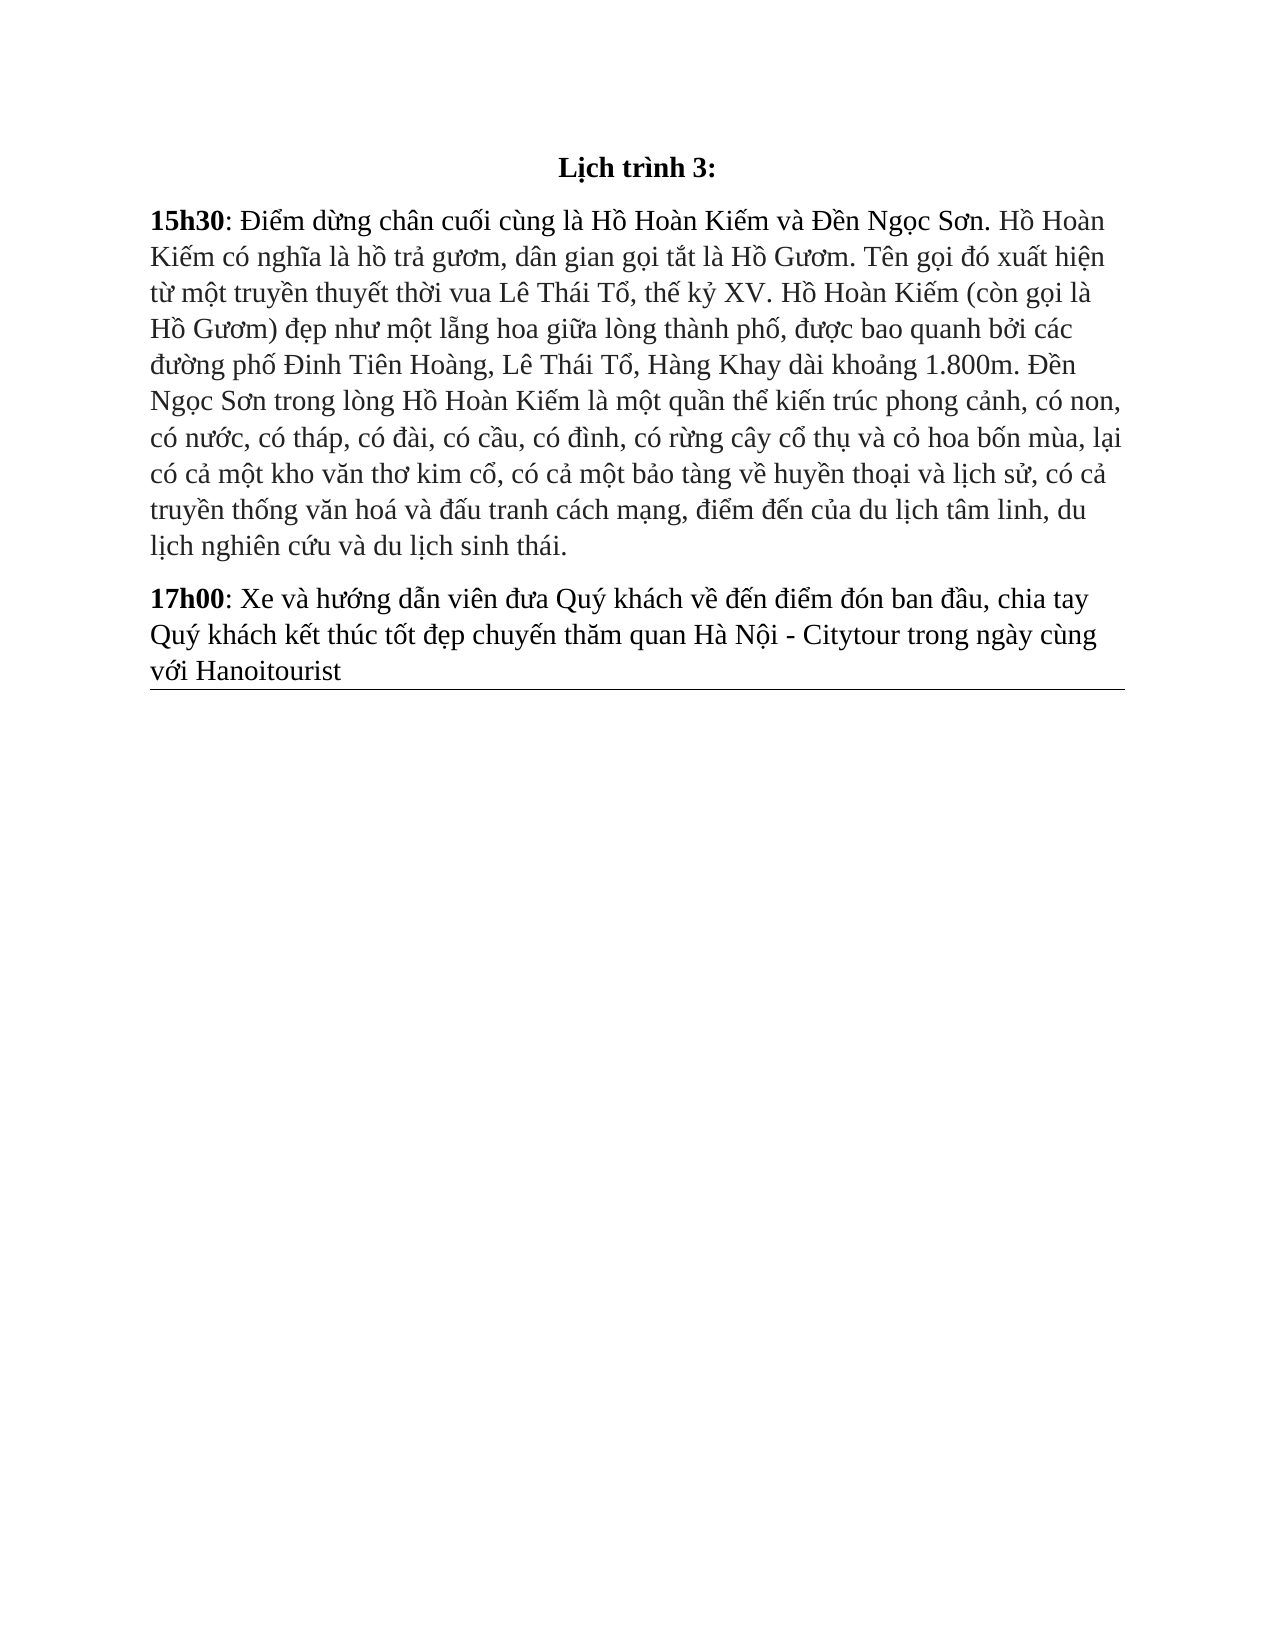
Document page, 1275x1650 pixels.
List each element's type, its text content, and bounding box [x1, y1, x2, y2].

text Lịch trình 3: [150, 150, 1125, 183]
text 17h00: Xe và hướng dẫn viên đưa Quý khách về đến điểm đón ban đầu, chia tay Quý khách kết thúc tốt đẹp chuyến thăm quan Hà Nội - Citytour trong ngày cùng với Hanoitourist [150, 581, 1125, 689]
text 15h30: Điểm dừng chân cuối cùng là Hồ Hoàn Kiếm và Đền Ngọc Sơn. Hồ Hoàn Kiếm có nghĩa là hồ trả gươm, dân gian gọi tắt là Hồ Gươm. Tên gọi đó xuất hiện từ một truyền thuyết thời vua Lê Thái Tổ, thế kỷ XV. Hồ Hoàn Kiếm (còn gọi là Hồ Gươm) đẹp như một lẵng hoa giữa lòng thành phố, được bao quanh bởi các đường phố Đinh Tiên Hoàng, Lê Thái Tổ, Hàng Khay dài khoảng 1.800m. Đền Ngọc Sơn trong lòng Hồ Hoàn Kiếm là một quần thể kiến trúc phong cảnh, có non, có nước, có tháp, có đài, có cầu, có đình, có rừng cây cổ thụ và cỏ hoa bốn mùa, lại có cả một kho văn thơ kim cổ, có cả một bảo tàng về huyền thoại và lịch sử, có cả truyền thống văn hoá và đấu tranh cách mạng, điểm đến của du lịch tâm linh, du lịch nghiên cứu và du lịch sinh thái. [150, 203, 1125, 562]
